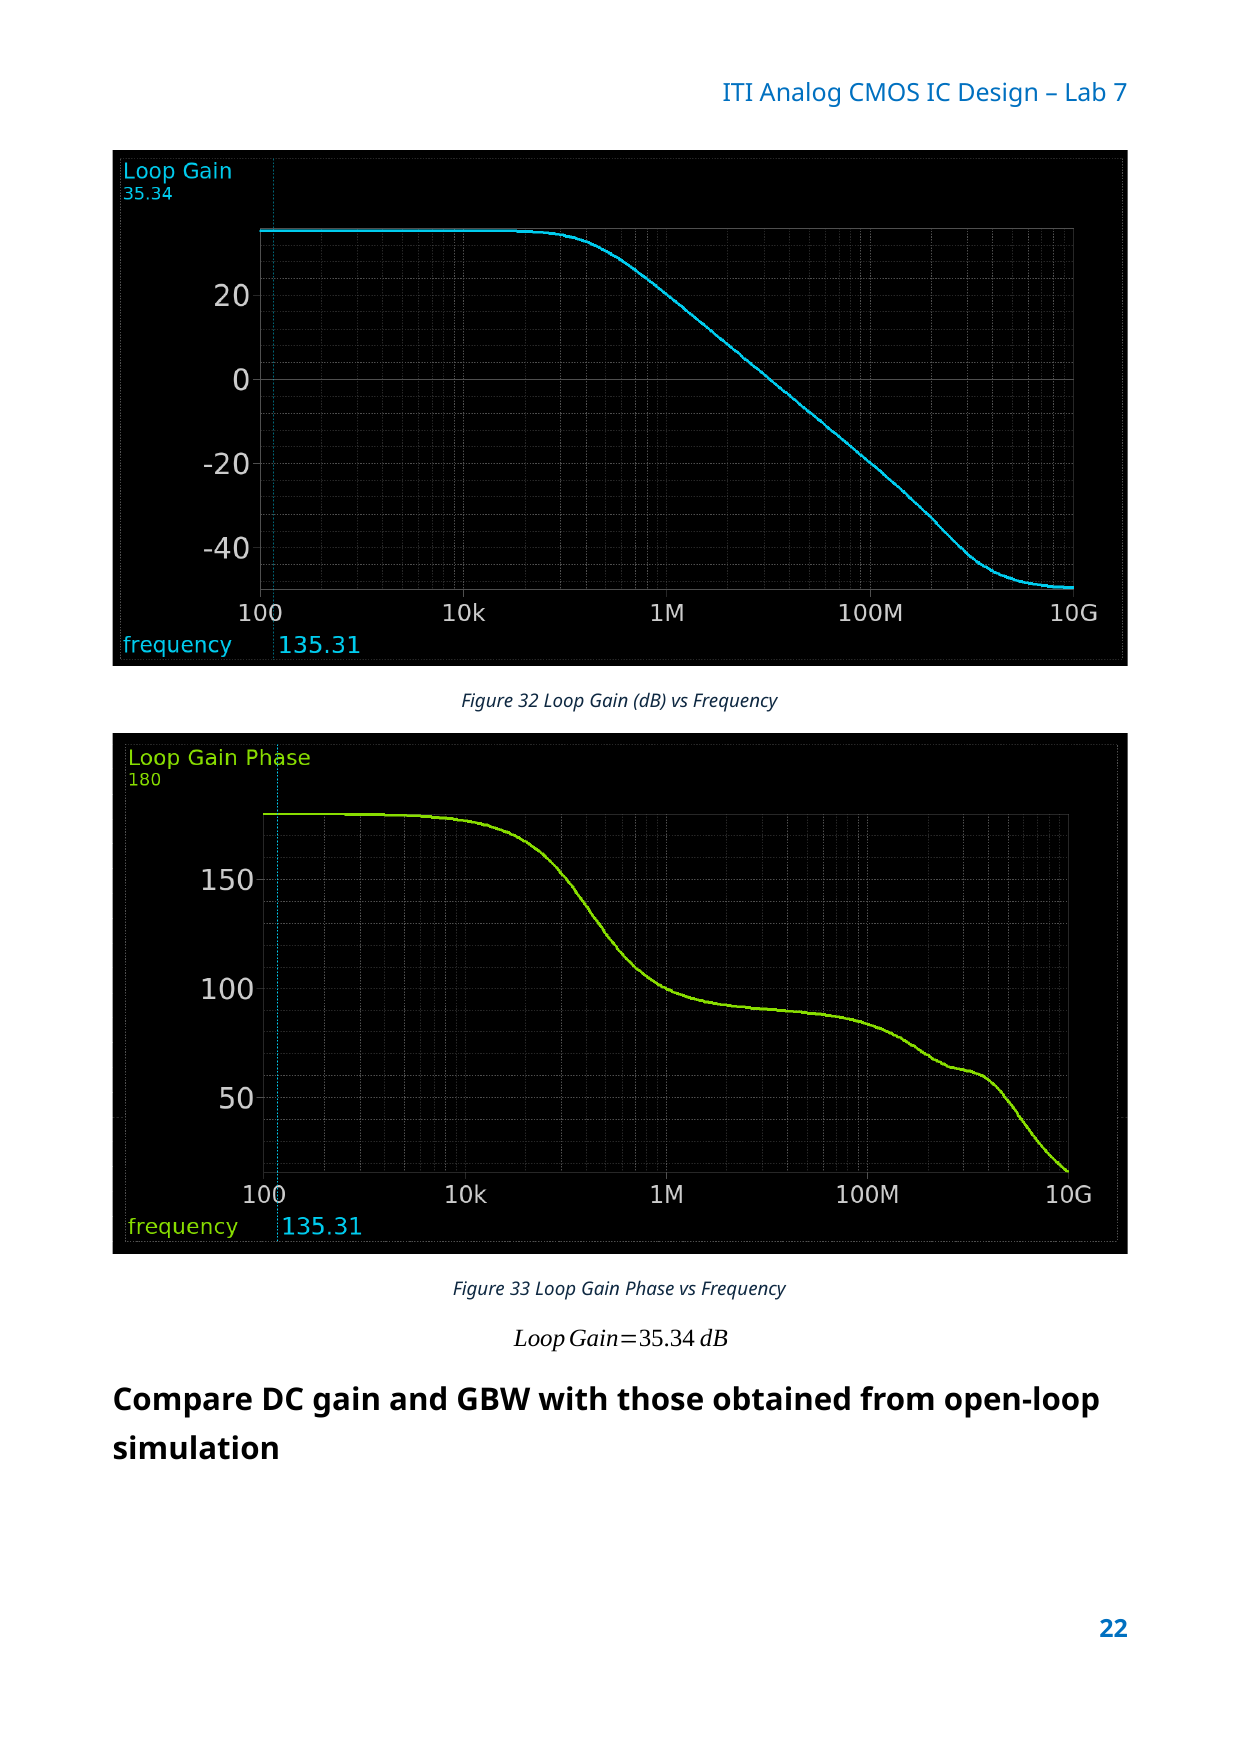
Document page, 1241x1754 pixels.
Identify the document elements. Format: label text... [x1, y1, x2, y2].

picture [112, 733, 1128, 1254]
picture [112, 150, 1128, 666]
subtitle Compare DC gain and GBW with those obtained from open-loop simulation [112, 1377, 1128, 1469]
text Figure 32 Loop Gain (dB) vs Frequency [112, 687, 1128, 713]
text Figure 33 Loop Gain Phase vs Frequency [112, 1275, 1128, 1300]
